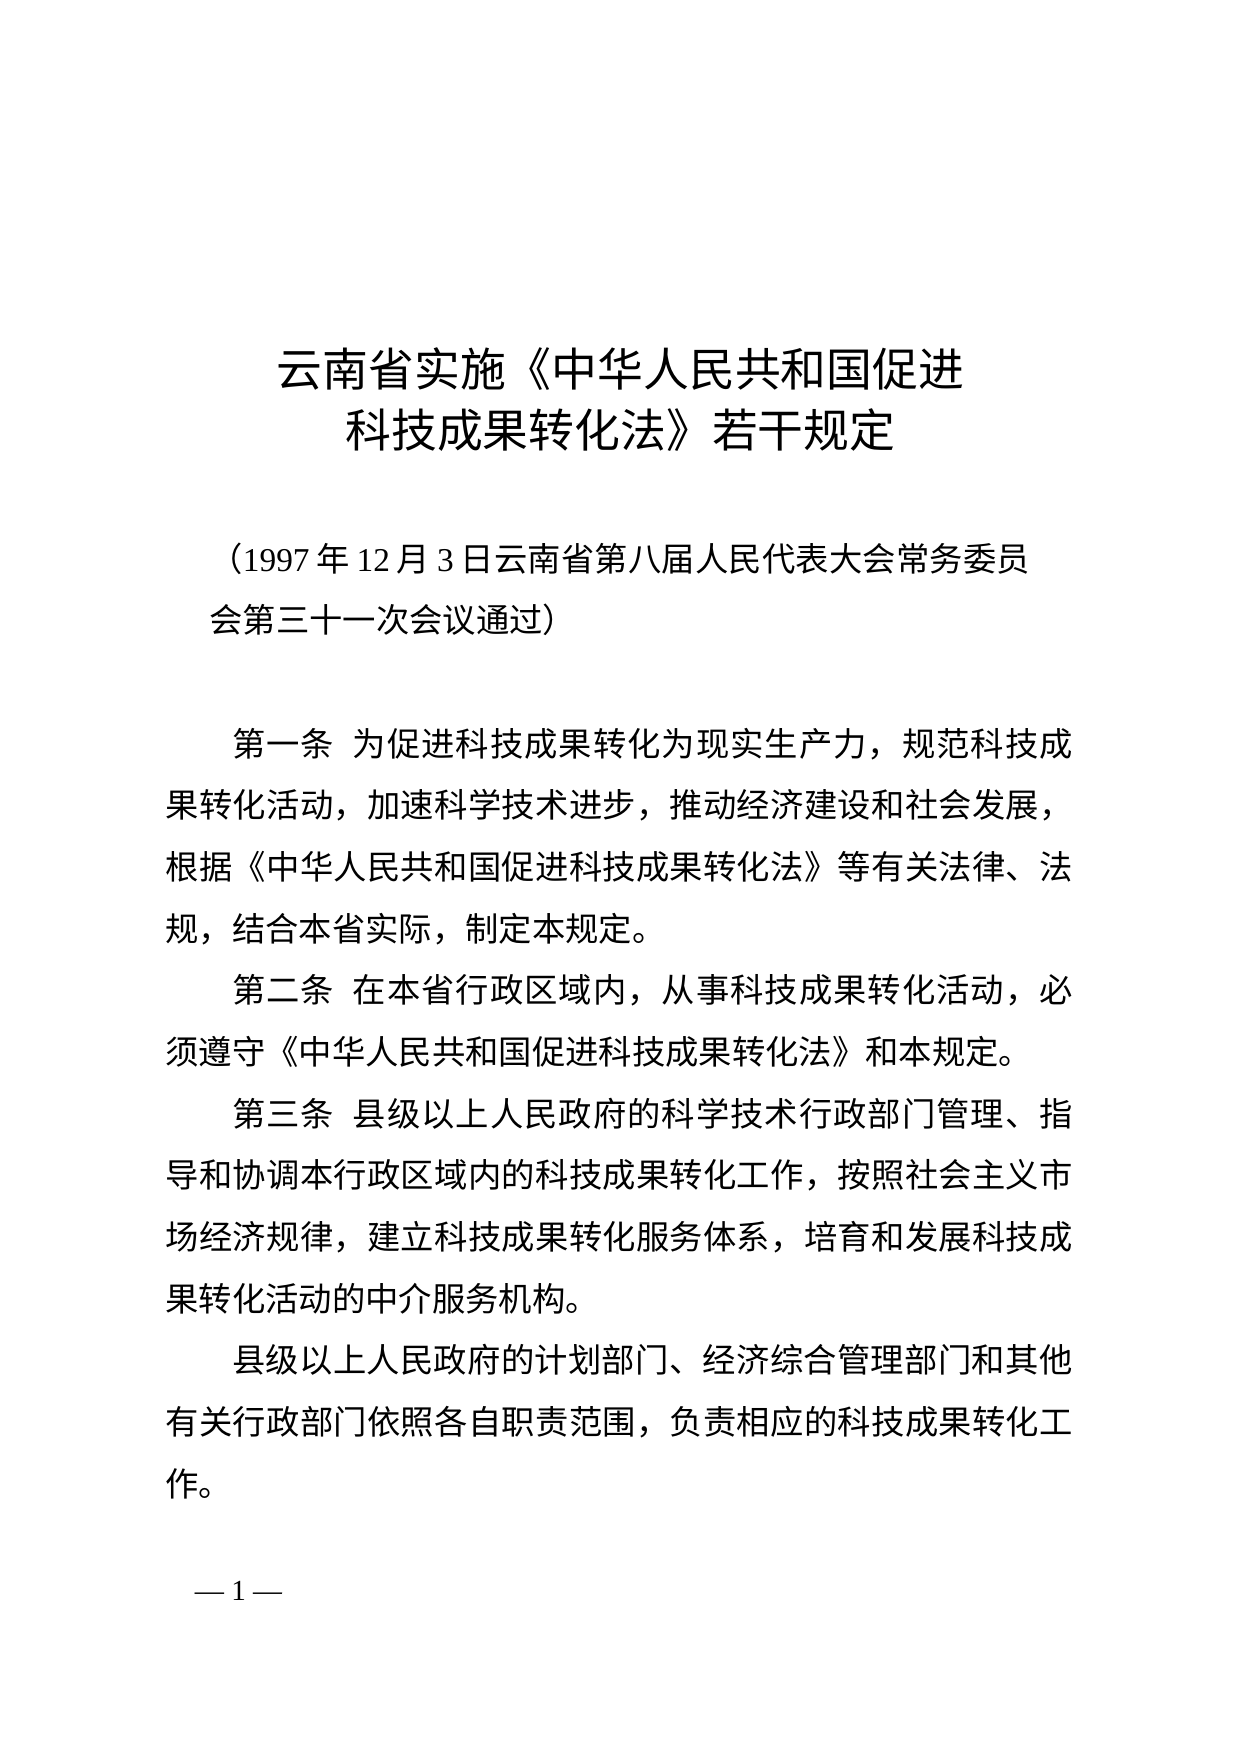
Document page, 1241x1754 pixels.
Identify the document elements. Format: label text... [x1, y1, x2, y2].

text 第三条 县级以上人民政府的科学技术行政部门管理、指导和协调本行政区域内的科技成果转化工作，按照社会主义市场经济规律，建立科技成果转化服务体系，培育和发展科技成果转化活动的中介服务机构。 [165, 1077, 1075, 1324]
text （1997年12月3日云南省第八届人民代表大会常务委员会第三十一次会议通过） [209, 522, 1031, 645]
text 云南省实施《中华人民共和国促进 [165, 337, 1075, 399]
text 县级以上人民政府的计划部门、经济综合管理部门和其他有关行政部门依照各自职责范围，负责相应的科技成果转化工作。 [165, 1324, 1075, 1509]
text 第一条 为促进科技成果转化为现实生产力，规范科技成果转化活动，加速科学技术进步，推动经济建设和社会发展，根据《中华人民共和国促进科技成果转化法》等有关法律、法规，结合本省实际，制定本规定。 [165, 707, 1075, 954]
text 科技成果转化法》若干规定 [165, 399, 1075, 460]
text 第二条 在本省行政区域内，从事科技成果转化活动，必须遵守《中华人民共和国促进科技成果转化法》和本规定。 [165, 954, 1075, 1077]
